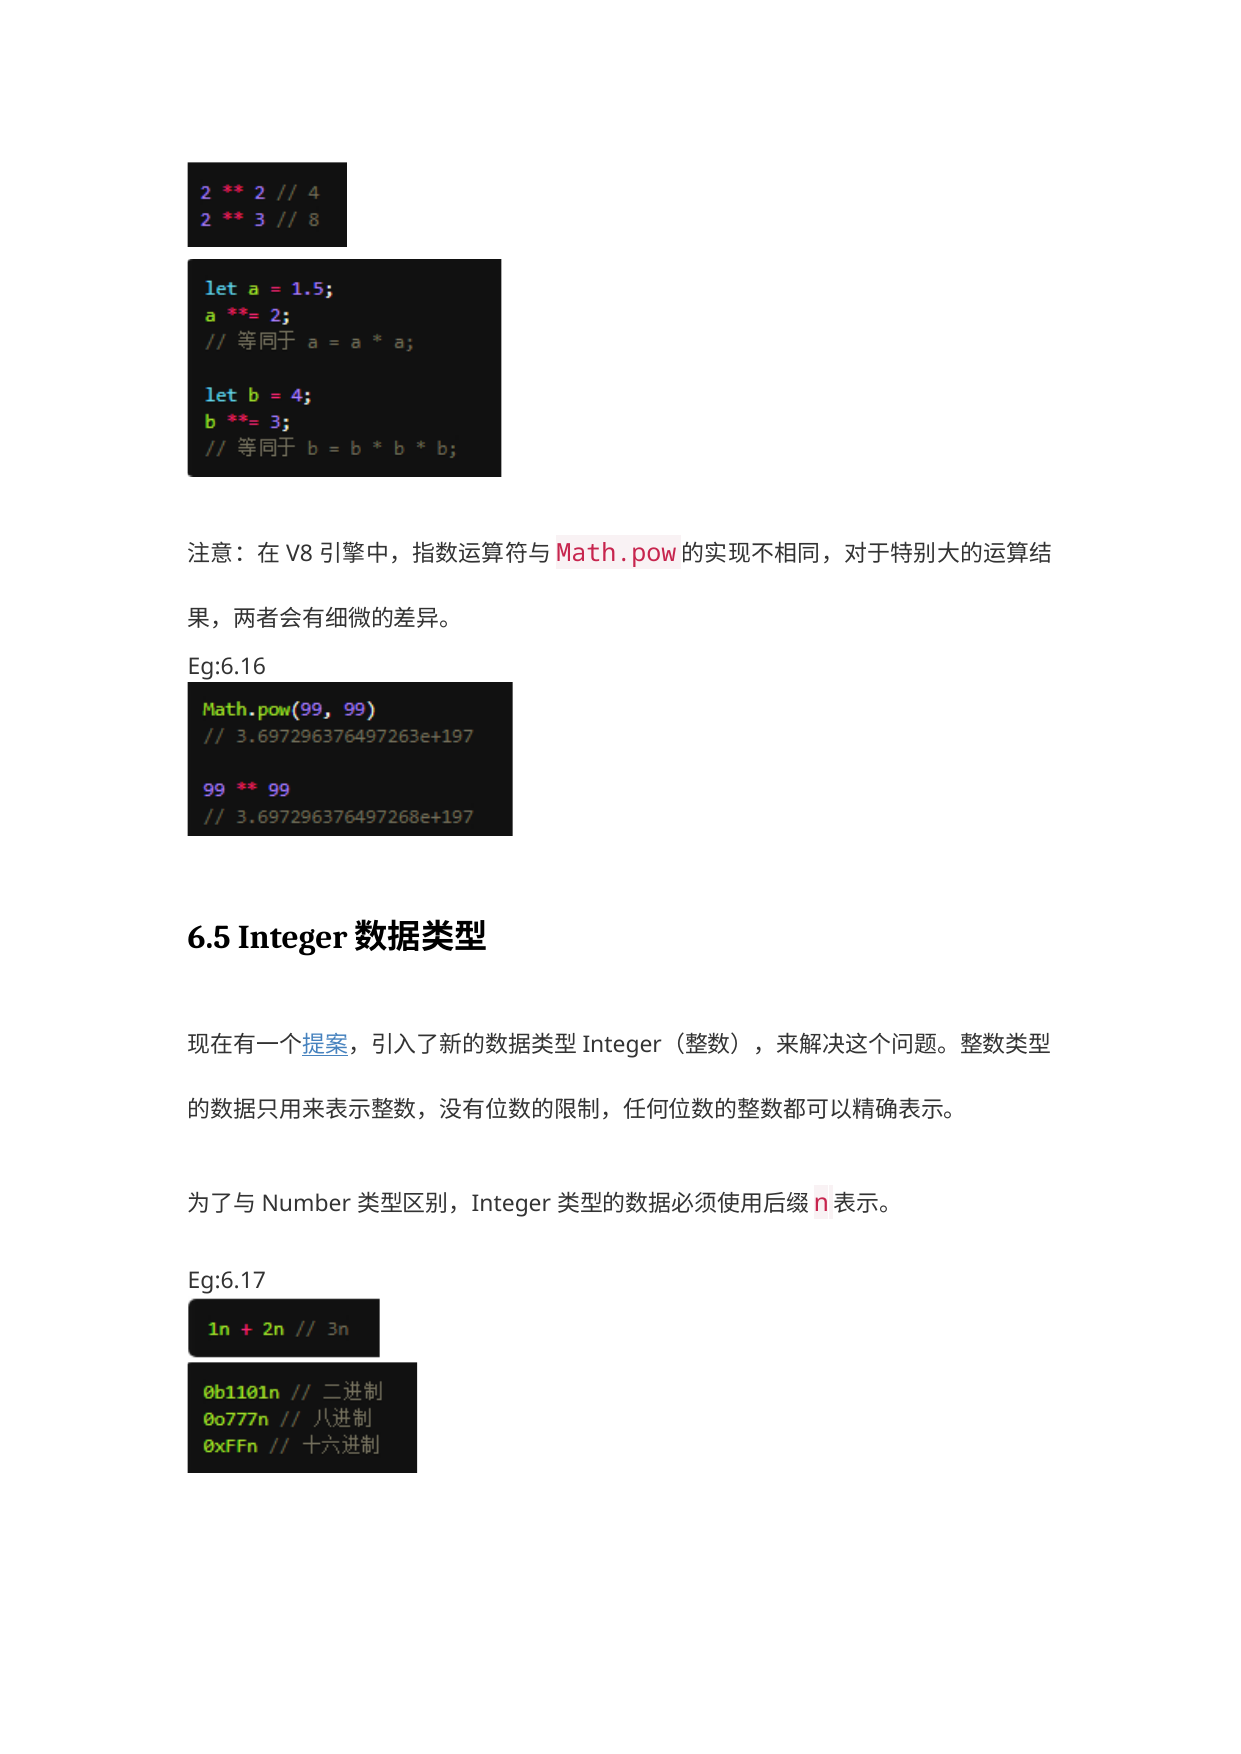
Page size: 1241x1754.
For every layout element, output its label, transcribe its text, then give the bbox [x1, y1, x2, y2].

text 注意：在 V8 引擎中，指数运算符与Math.pow的实现不相同，对于特别大的运算结果，两者会有细微的差异。 [187, 519, 1053, 649]
text 为了与 Number 类型区别，Integer 类型的数据必须使用后缀n表示。 [187, 1170, 1053, 1235]
text Eg:6.16 [187, 649, 1053, 682]
picture [187, 1361, 418, 1473]
picture [187, 682, 513, 836]
picture [187, 259, 502, 477]
text Eg:6.17 [187, 1264, 1053, 1296]
picture [187, 162, 347, 247]
text 现在有一个提案，引入了新的数据类型 Integer（整数），来解决这个问题。整数类型的数据只用来表示整数，没有位数的限制，任何位数的整数都可以精确表示。 [187, 1011, 1053, 1141]
subtitle 6.5 Integer数据类型 [187, 902, 1053, 967]
picture [187, 1296, 380, 1359]
